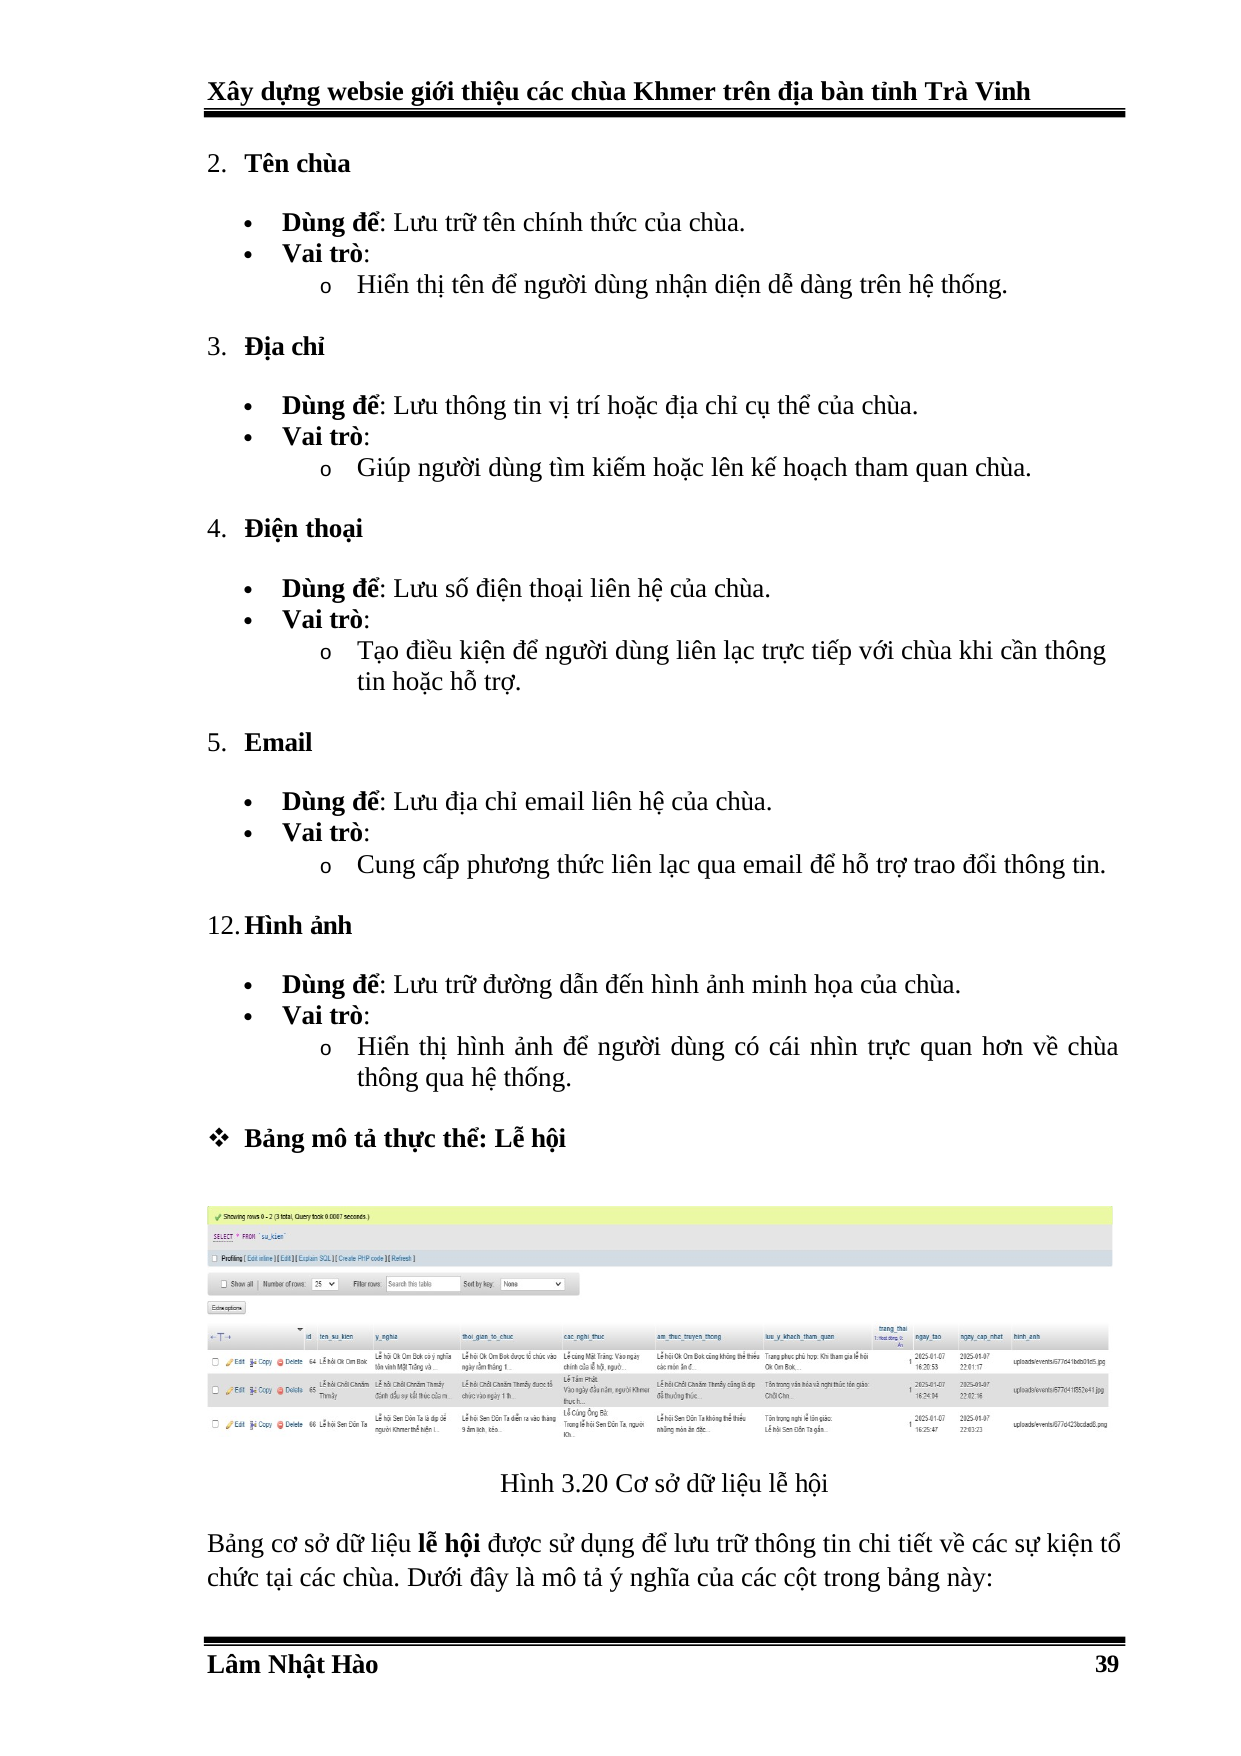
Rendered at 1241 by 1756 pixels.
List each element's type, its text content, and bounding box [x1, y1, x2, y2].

list Cung cấp phương thức liên lạc qua email để hỗ trợ trao đổi thông tin. [319, 848, 1134, 879]
subtitle Vai trò: [244, 1000, 1134, 1031]
subtitle Email [207, 726, 1134, 757]
subtitle Địa chỉ [207, 329, 1134, 361]
list Dùng để: Lưu trữ đường dẫn đến hình ảnh minh họa của chùa. [244, 968, 1134, 1000]
subtitle Vai trò: [244, 817, 1134, 848]
subtitle Vai trò: [244, 603, 1134, 634]
list Tạo điều kiện để người dùng liên lạc trực tiếp với chùa khi cần thông tin hoặc hỗ trợ. [319, 634, 1122, 696]
list Hiển thị hình ảnh để người dùng có cái nhìn trực quan hơn về chùa thông qua hệ thống. [319, 1031, 1123, 1092]
list Hiển thị tên để người dùng nhận diện dễ dàng trên hệ thống. [319, 269, 1134, 300]
text Bảng cơ sở dữ liệu lễ hội được sử dụng để lưu trữ thông tin chi tiết về các sự kiện tổ chức tại các chùa. Dưới đây là mô tả ý nghĩa của các cột trong bảng này: [207, 1527, 1134, 1592]
subtitle Bảng mô tả thực thể: Lễ hội [207, 1122, 1134, 1154]
subtitle Hình ảnh [207, 909, 1134, 940]
text Hình 3.20 Cơ sở dữ liệu lễ hội [195, 1233, 1134, 1498]
list Giúp người dùng tìm kiếm hoặc lên kế hoạch tham quan chùa. [319, 452, 1134, 483]
subtitle Tên chùa [207, 147, 1134, 178]
subtitle Điện thoại [207, 513, 1134, 544]
list Dùng để: Lưu địa chỉ email liên hệ của chùa. [244, 786, 1134, 817]
picture [207, 1206, 1113, 1233]
list Dùng để: Lưu số điện thoại liên hệ của chùa. [244, 572, 1134, 603]
list Dùng để: Lưu trữ tên chính thức của chùa. [244, 206, 1134, 237]
list Dùng để: Lưu thông tin vị trí hoặc địa chỉ cụ thể của chùa. [244, 389, 1134, 420]
subtitle Vai trò: [244, 238, 1134, 269]
subtitle Vai trò: [244, 420, 1134, 451]
